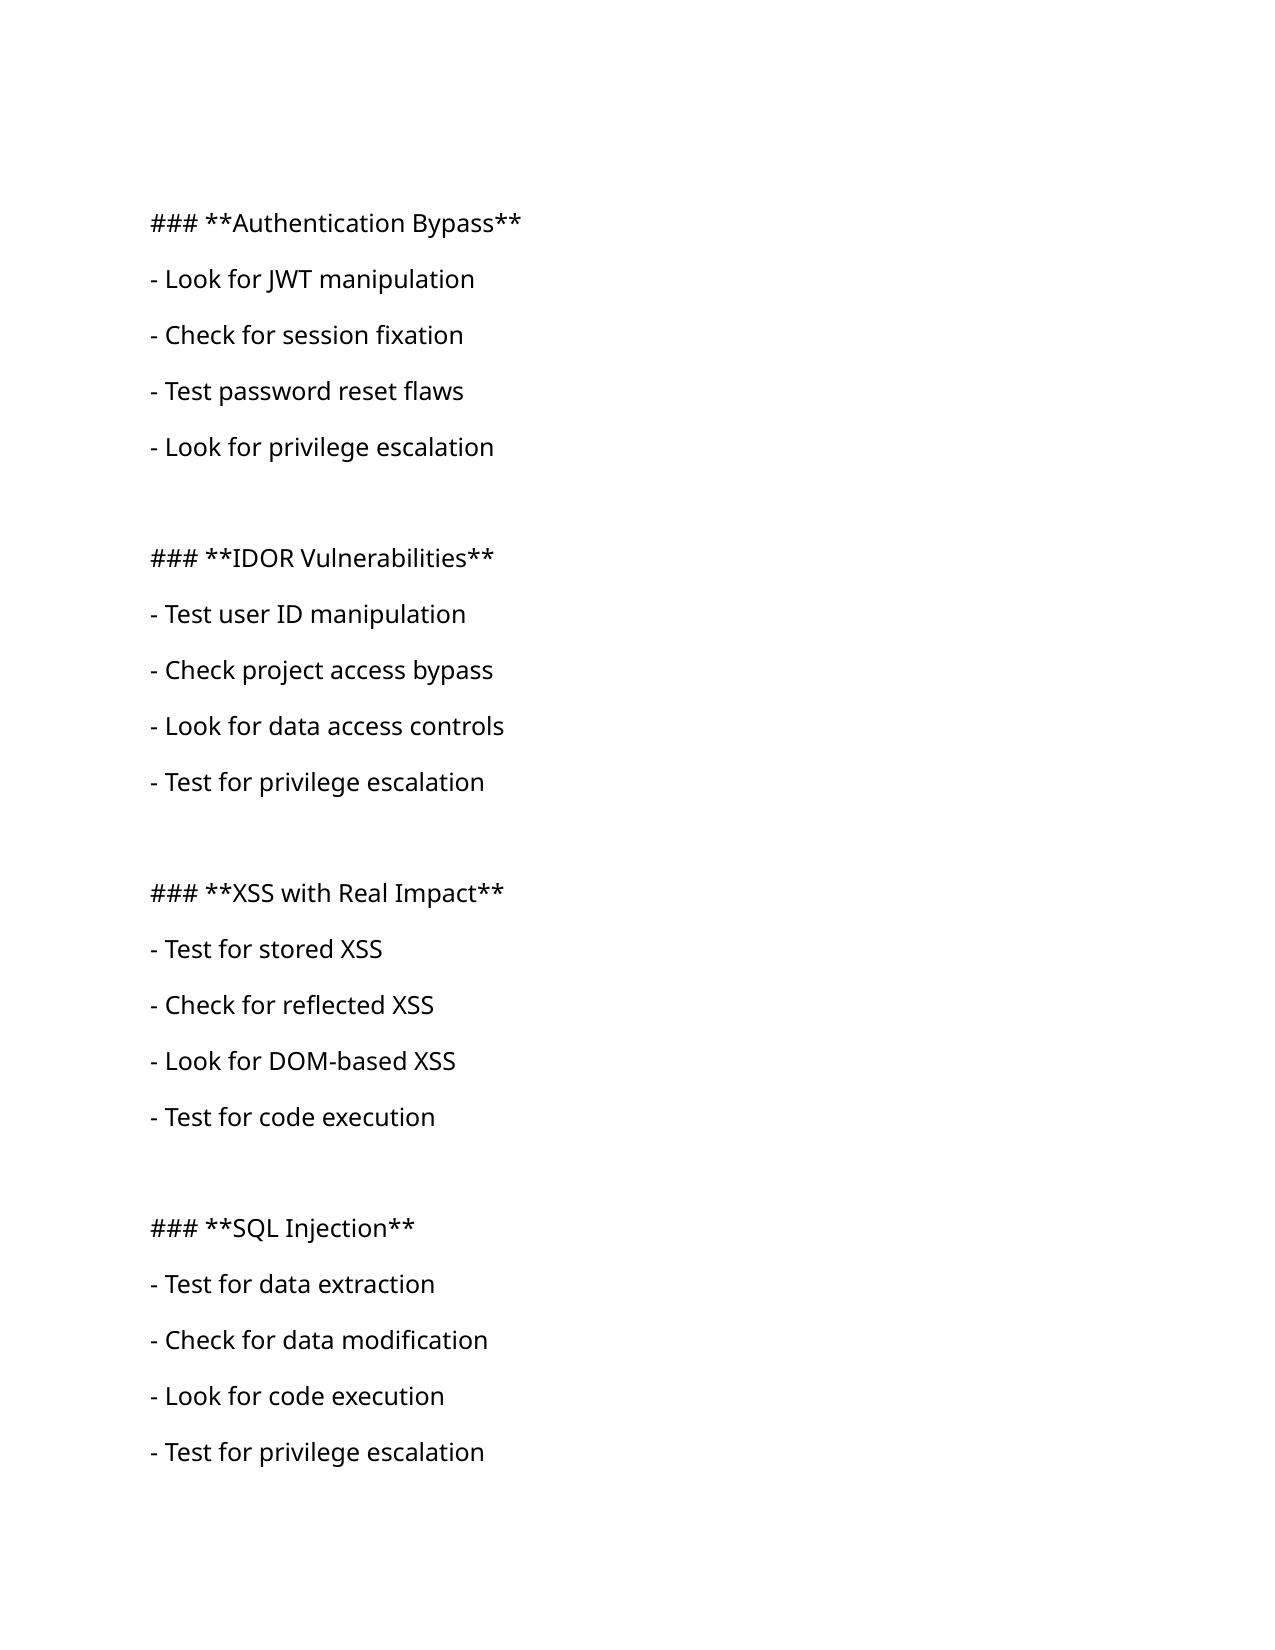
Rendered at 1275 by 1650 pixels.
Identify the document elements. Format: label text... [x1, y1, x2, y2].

text - Test for stored XSS [150, 932, 1125, 966]
text - Look for JWT manipulation [150, 262, 1125, 296]
text - Test for data extraction [150, 1267, 1125, 1301]
text - Test for code execution [150, 1099, 1125, 1133]
text ### **XSS with Real Impact** [150, 876, 1125, 910]
text - Look for DOM-based XSS [150, 1043, 1125, 1077]
text - Check project access bypass [150, 652, 1125, 687]
text - Look for data access controls [150, 708, 1125, 742]
text - Test for privilege escalation [150, 764, 1125, 798]
text ### **IDOR Vulnerabilities** [150, 541, 1125, 575]
text - Check for session fixation [150, 317, 1125, 352]
text - Test user ID manipulation [150, 597, 1125, 631]
text - Check for reflected XSS [150, 987, 1125, 1022]
text - Look for code execution [150, 1378, 1125, 1412]
text ### **SQL Injection** [150, 1211, 1125, 1245]
text - Look for privilege escalation [150, 429, 1125, 463]
text - Check for data modification [150, 1322, 1125, 1357]
text - Test for privilege escalation [150, 1434, 1125, 1468]
text ### **Authentication Bypass** [150, 206, 1125, 240]
text - Test password reset flaws [150, 373, 1125, 407]
